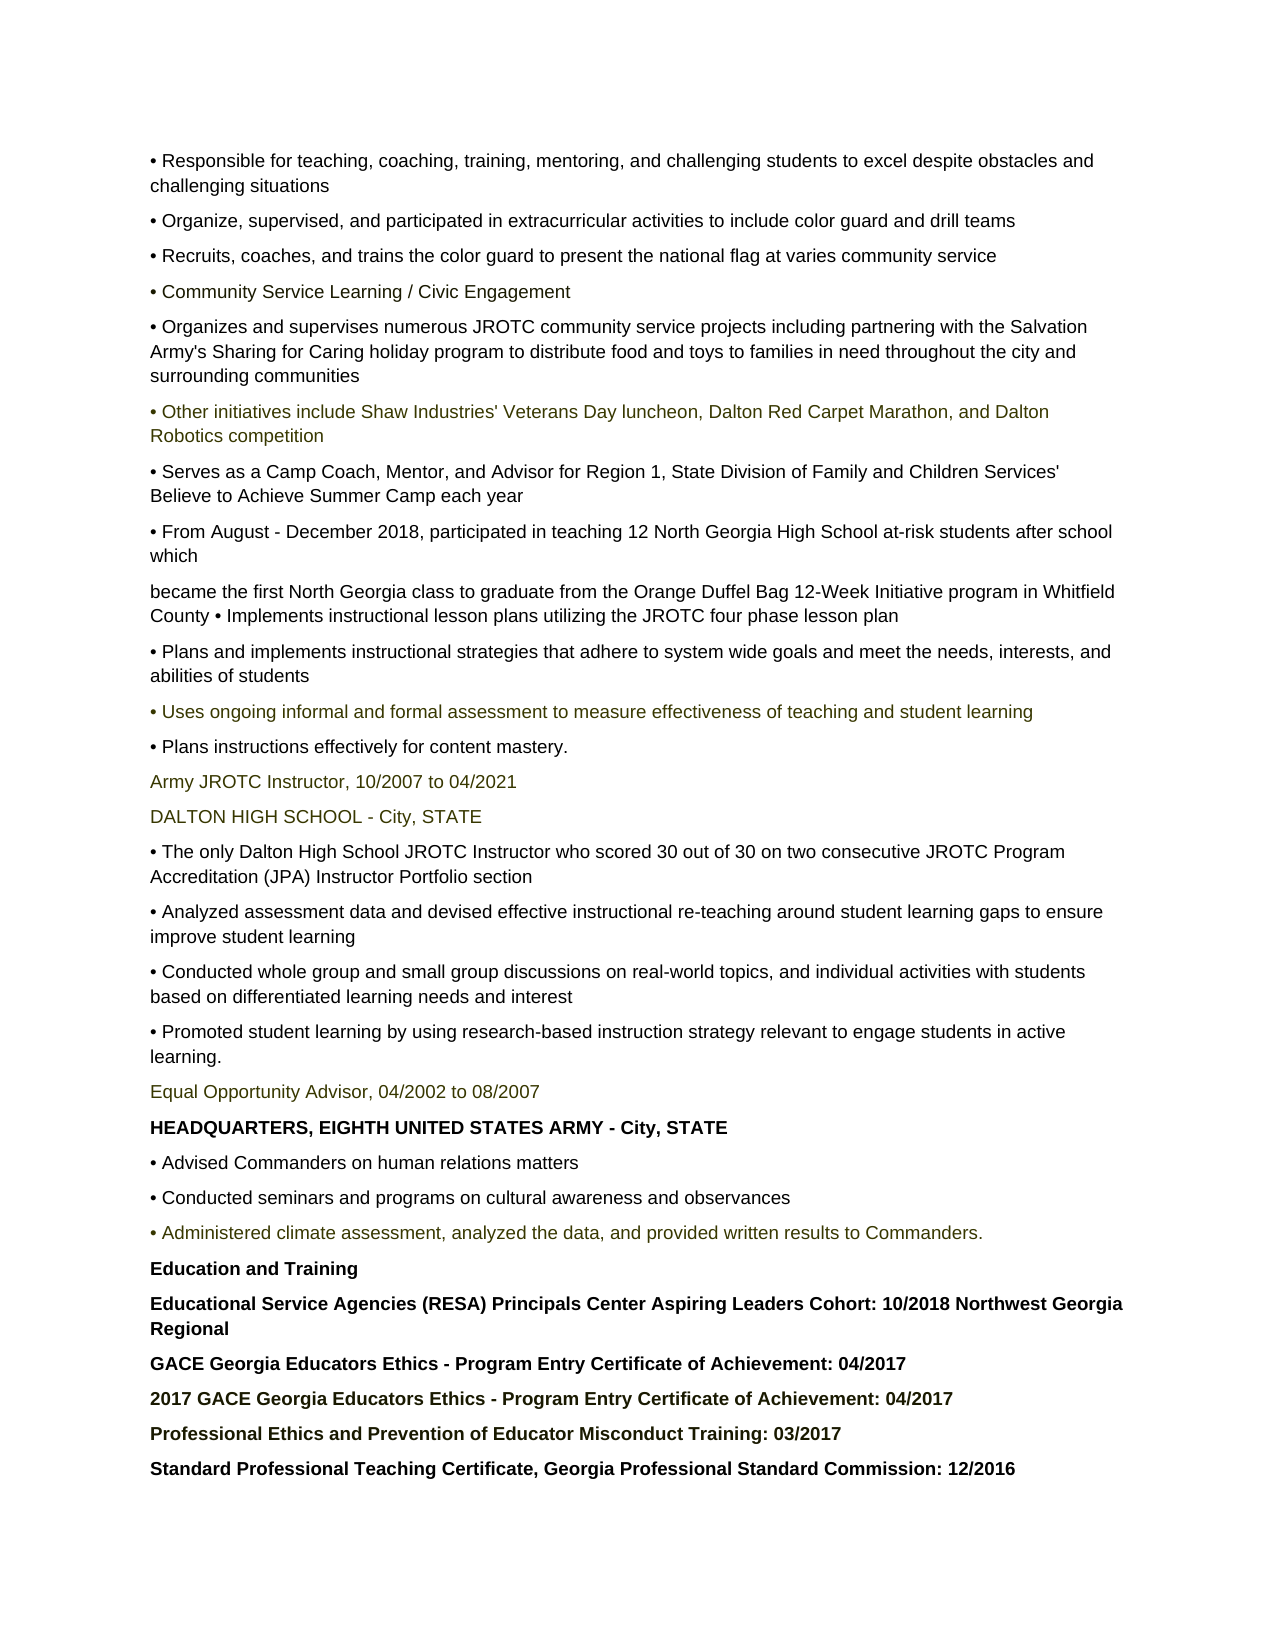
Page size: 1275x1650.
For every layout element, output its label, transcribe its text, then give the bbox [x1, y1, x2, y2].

text Equal Opportunity Advisor, 04/2002 to 08/2007 [150, 1081, 1125, 1103]
text • Other initiatives include Shaw Industries' Veterans Day luncheon, Dalton Red Carpet Marathon, and Dalton Robotics competition [150, 400, 1125, 447]
text • The only Dalton High School JROTC Instructor who scored 30 out of 30 on two consecutive JROTC Program Accreditation (JPA) Instructor Portfolio section [150, 841, 1125, 888]
text Standard Professional Teaching Certificate, Georgia Professional Standard Commission: 12/2016 [150, 1458, 1125, 1480]
text Educational Service Agencies (RESA) Principals Center Aspiring Leaders Cohort: 10/2018 Northwest Georgia Regional [150, 1292, 1125, 1339]
text • Conducted whole group and small group discussions on real-world topics, and individual activities with students based on differentiated learning needs and interest [150, 961, 1125, 1008]
text GACE Georgia Educators Ethics - Program Entry Certificate of Achievement: 04/2017 [150, 1352, 1125, 1374]
text • Plans and implements instructional strategies that adhere to system wide goals and meet the needs, interests, and abilities of students [150, 640, 1125, 687]
text Professional Ethics and Prevention of Educator Misconduct Training: 03/2017 [150, 1423, 1125, 1444]
text • From August - December 2018, participated in teaching 12 North Georgia High School at-risk students after school which [150, 520, 1125, 567]
text • Administered climate assessment, analyzed the data, and provided written results to Commanders. [150, 1222, 1125, 1244]
text • Serves as a Camp Coach, Mentor, and Advisor for Region 1, State Division of Family and Children Services' Believe to Achieve Summer Camp each year [150, 460, 1125, 507]
text HEADQUARTERS, EIGHTH UNITED STATES ARMY - City, STATE [150, 1116, 1125, 1138]
text Education and Training [150, 1257, 1125, 1279]
text • Responsible for teaching, coaching, training, mentoring, and challenging students to excel despite obstacles and challenging situations [150, 150, 1125, 196]
text • Promoted student learning by using research-based instruction strategy relevant to engage students in active learning. [150, 1021, 1125, 1068]
text 2017 GACE Georgia Educators Ethics - Program Entry Certificate of Achievement: 04/2017 [150, 1388, 1125, 1409]
text DALTON HIGH SCHOOL - City, STATE [150, 806, 1125, 828]
text Army JROTC Instructor, 10/2007 to 04/2021 [150, 771, 1125, 792]
text • Plans instructions effectively for content mastery. [150, 736, 1125, 757]
text • Recruits, coaches, and trains the color guard to present the national flag at varies community service [150, 245, 1125, 267]
text • Advised Commanders on human relations matters [150, 1152, 1125, 1173]
text • Organizes and supervises numerous JROTC community service projects including partnering with the Salvation Army's Sharing for Caring holiday program to distribute food and toys to families in need throughout the city and surrounding communities [150, 316, 1125, 387]
text • Organize, supervised, and participated in extracurricular activities to include color guard and drill teams [150, 210, 1125, 232]
text became the first North Georgia class to graduate from the Orange Duffel Bag 12-Week Initiative program in Whitfield County • Implements instructional lesson plans utilizing the JROTC four phase lesson plan [150, 580, 1125, 627]
text • Analyzed assessment data and devised effective instructional re-teaching around student learning gaps to ensure improve student learning [150, 901, 1125, 948]
text • Conducted seminars and programs on cultural awareness and observances [150, 1187, 1125, 1208]
text • Community Service Learning / Civic Engagement [150, 280, 1125, 302]
text • Uses ongoing informal and formal assessment to measure effectiveness of teaching and student learning [150, 700, 1125, 722]
